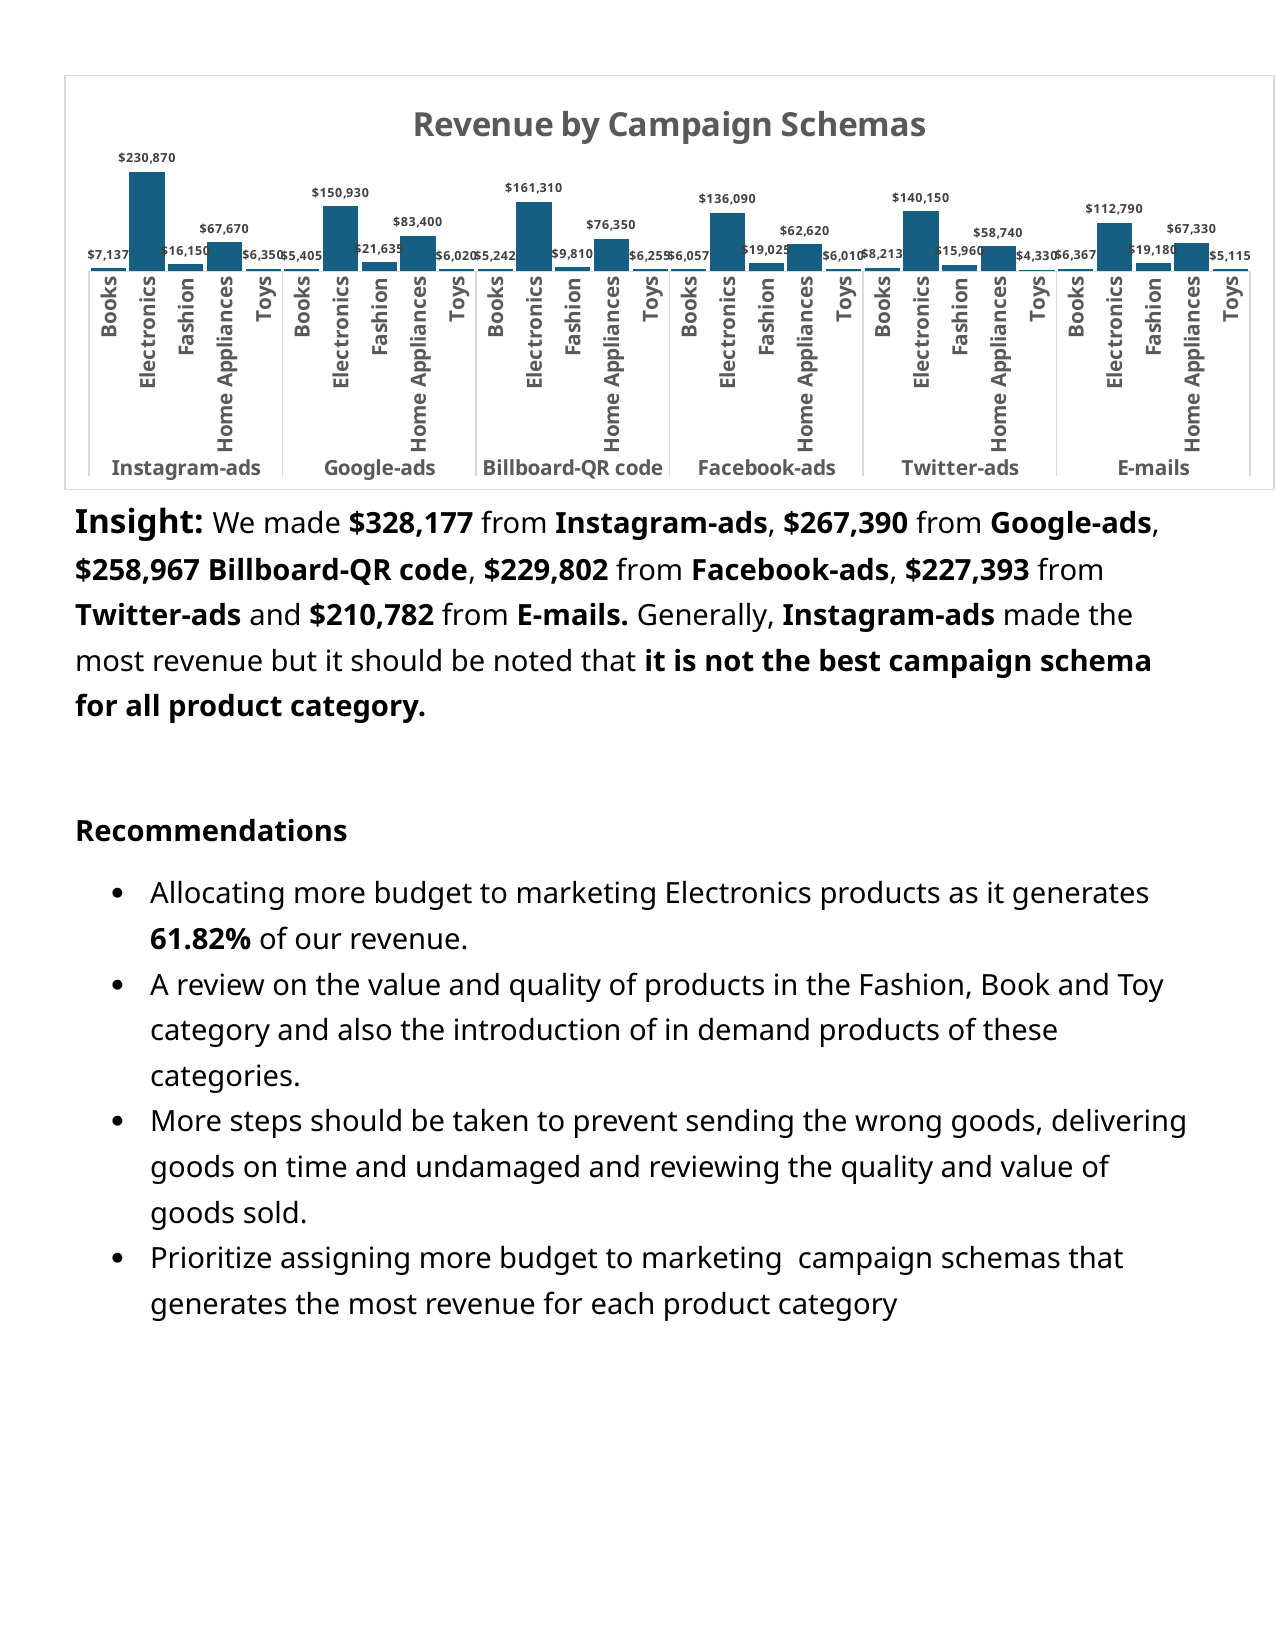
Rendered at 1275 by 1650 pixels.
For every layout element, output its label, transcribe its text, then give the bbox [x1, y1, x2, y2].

text Recommendations [75, 810, 1200, 850]
text Insight: We made $328,177 from Instagram-ads, $267,390 from Google-ads, $258,967 Billboard-QR code, $229,802 from Facebook-ads, $227,393 from Twitter-ads and $210,782 from E-mails. Generally, Instagram-ads made the most revenue but it should be noted that it is not the best campaign schema for all product category. [75, 490, 1200, 725]
list Allocating more budget to marketing Electronics products as it generates 61.82% of our revenue. [112, 872, 1200, 958]
list More steps should be taken to prevent sending the wrong goods, delivering goods on time and undamaged and reviewing the quality and value of goods sold. [112, 1101, 1200, 1232]
list A review on the value and quality of products in the Fashion, Book and Toy category and also the introduction of in demand products of these categories. [112, 964, 1200, 1095]
list Prioritize assigning more budget to marketing campaign schemas that generates the most revenue for each product category [112, 1237, 1200, 1323]
